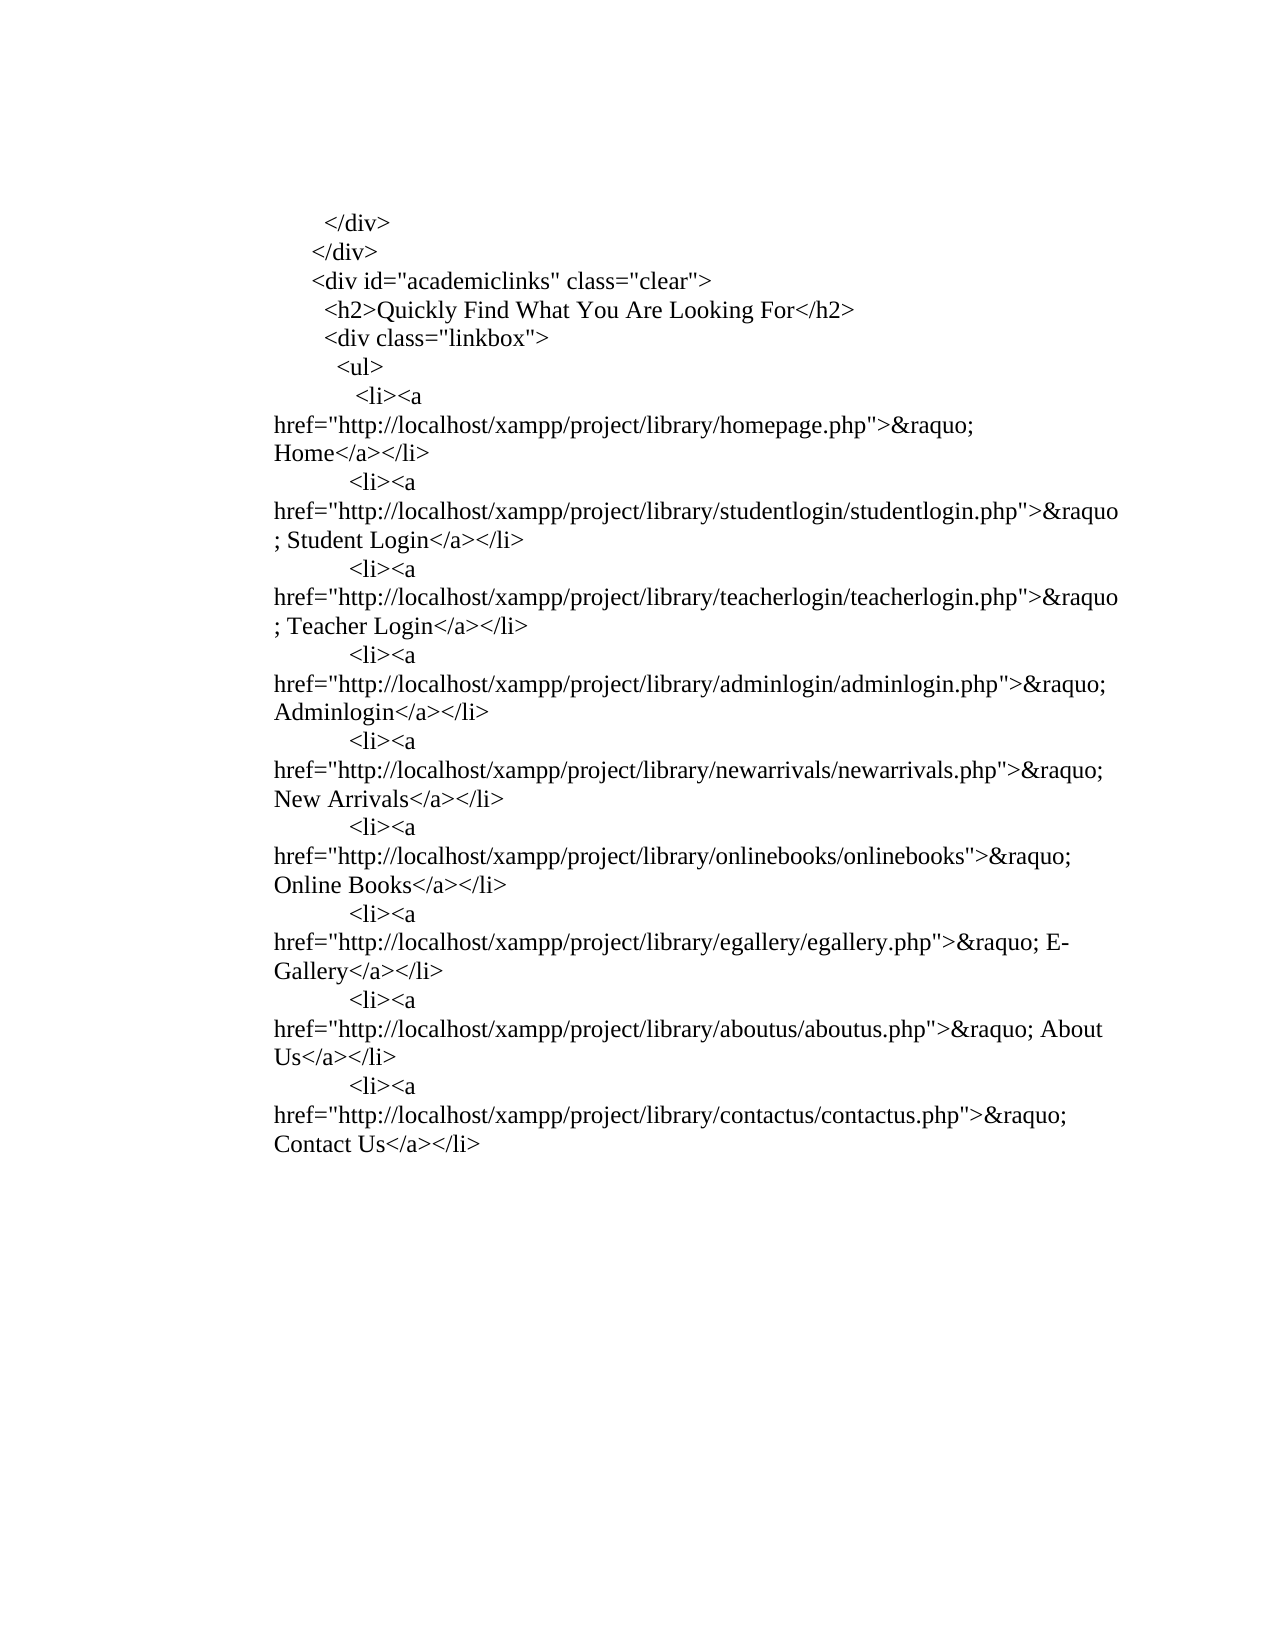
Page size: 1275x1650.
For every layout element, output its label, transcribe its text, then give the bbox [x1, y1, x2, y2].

text </div> [311, 237, 1192, 266]
text <li><a href="http://localhost/xampp/project/library/homepage.php">&raquo; Home</a></li> [273, 381, 1106, 467]
text <li><a href="http://localhost/xampp/project/library/onlinebooks/onlinebooks">&raquo; Online Books</a></li> [273, 812, 1123, 899]
text <li><a href="http://localhost/xampp/project/library/studentlogin/studentlogin.php">&raquo [273, 467, 1192, 525]
text ; Student Login</a></li> [273, 525, 1192, 554]
text <li><a href="http://localhost/xampp/project/library/adminlogin/adminlogin.php">&raquo; Adminlogin</a></li> [273, 640, 1192, 726]
text <h2>Quickly Find What You Are Looking For</h2> [323, 295, 1192, 323]
text ; Teacher Login</a></li> [273, 611, 1192, 640]
text <li><a href="http://localhost/xampp/project/library/egallery/egallery.php">&raquo; E- Gallery</a></li> [273, 899, 1071, 985]
text </div> [323, 208, 1192, 237]
text <li><a href="http://localhost/xampp/project/library/contactus/contactus.php">&raquo; Contact Us</a></li> [273, 1071, 1123, 1157]
text <ul> [336, 352, 1192, 381]
text <div id="academiclinks" class="clear"> [311, 266, 1192, 295]
text <li><a href="http://localhost/xampp/project/library/newarrivals/newarrivals.php">&raquo; New Arrivals</a></li> [273, 726, 1123, 812]
text <div class="linkbox"> [323, 323, 1192, 352]
text <li><a href="http://localhost/xampp/project/library/aboutus/aboutus.php">&raquo; About Us</a></li> [273, 985, 1123, 1071]
text <li><a href="http://localhost/xampp/project/library/teacherlogin/teacherlogin.php">&raquo [273, 554, 1121, 611]
